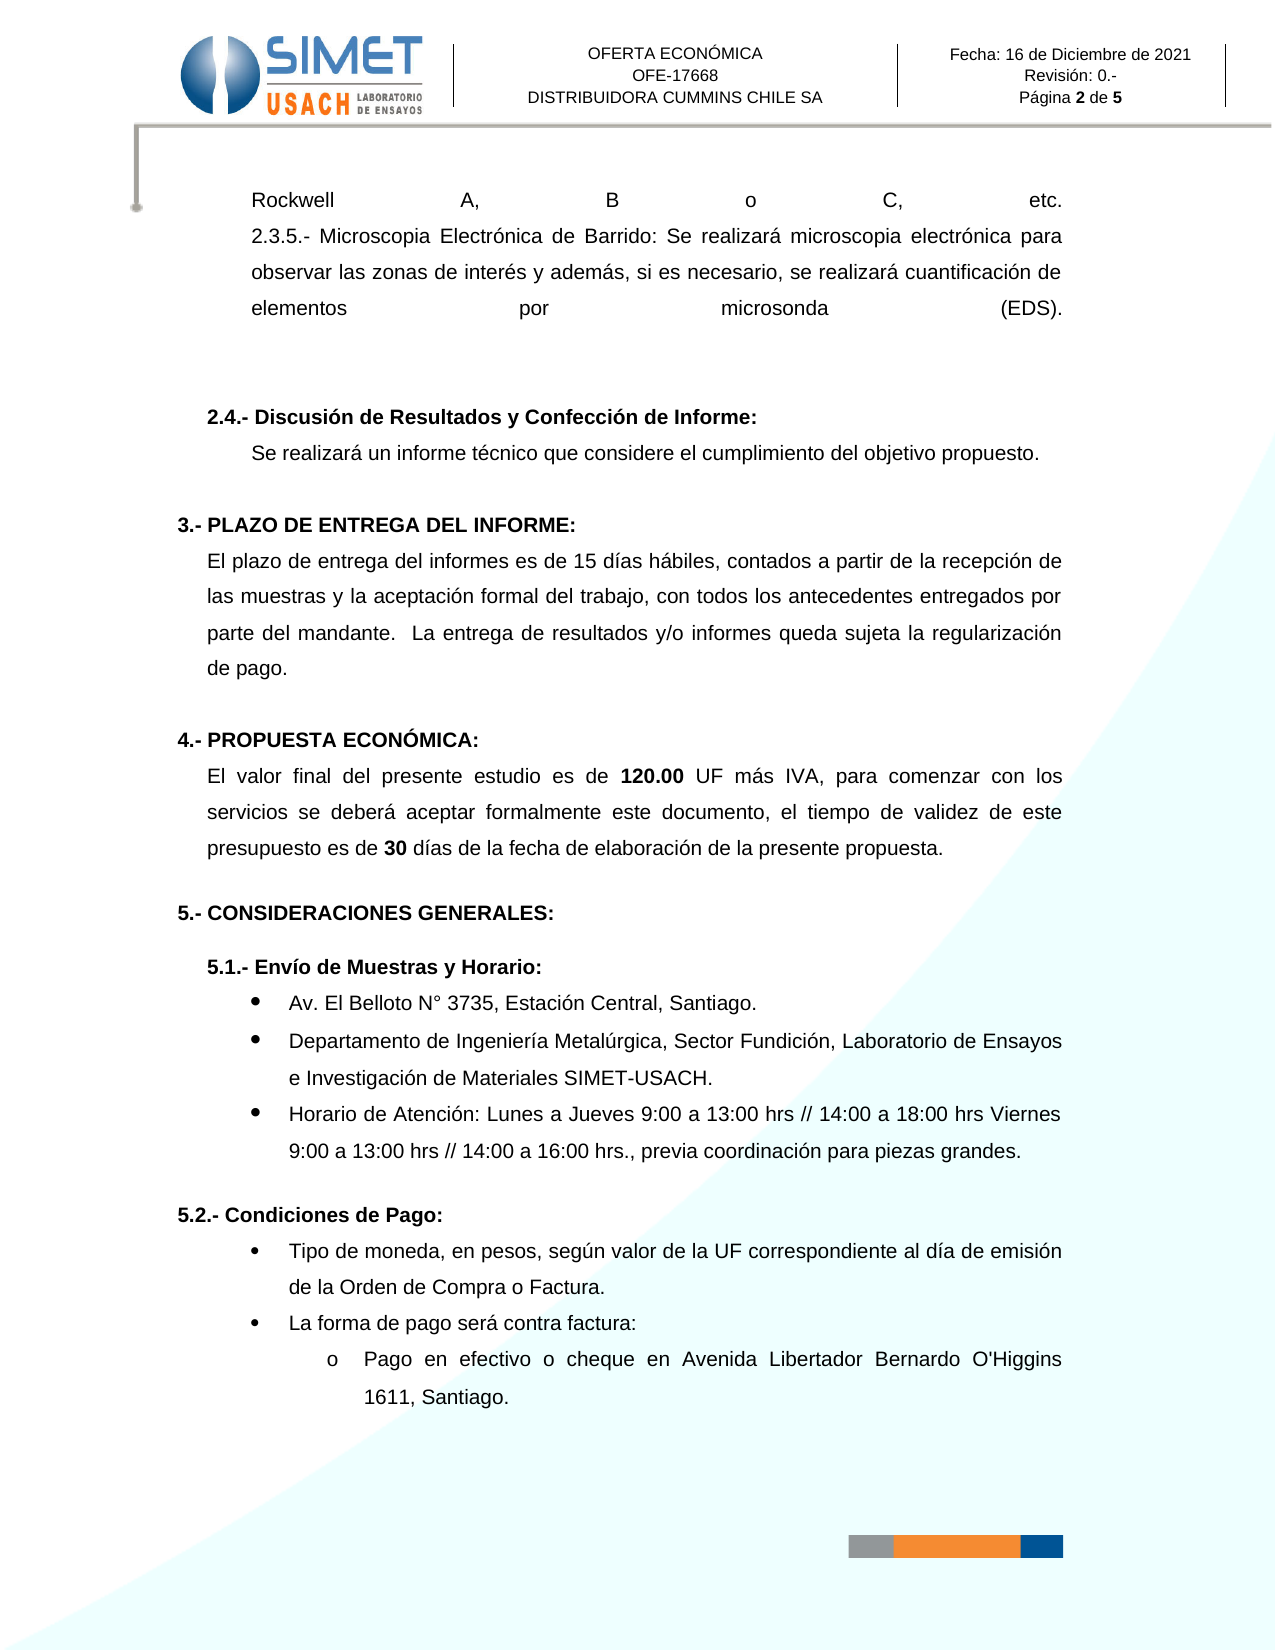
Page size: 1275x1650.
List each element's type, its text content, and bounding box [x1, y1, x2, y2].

text Se realizará un informe técnico que considere el cumplimiento del objetivo propuesto. [251, 441, 1063, 464]
text 4.- PROPUESTA ECONÓMICA: [177, 728, 1063, 752]
text 5.- CONSIDERACIONES GENERALES: [177, 901, 1063, 924]
text 5.2.- Condiciones de Pago: [177, 1203, 1063, 1227]
list Tipo de moneda, en pesos, según valor de la UF correspondiente al día de emisión de la Orden de Compra o Factura. [251, 1239, 1063, 1299]
list Departamento de Ingeniería Metalúrgica, Sector Fundición, Laboratorio de Ensayos e Investigación de Materiales SIMET-USACH. [251, 1028, 1063, 1089]
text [251, 188, 1063, 366]
text 3.- PLAZO DE ENTREGA DEL INFORME: [177, 512, 1063, 536]
text El plazo de entrega del informes es de 15 días hábiles, contados a partir de la recepción de las muestras y la aceptación formal del trabajo, con todos los antecedentes entregados por parte del mandante. La entrega de resultados y/o informes queda sujeta la regularización de pago. [207, 548, 1063, 680]
picture [126, 22, 1272, 219]
text 5.1.- Envío de Muestras y Horario: [207, 955, 1063, 979]
list Pago en efectivo o cheque en Avenida Libertador Bernardo O'Higgins 1611, Santiago. [326, 1347, 1063, 1409]
list Horario de Atención: Lunes a Jueves 9:00 a 13:00 hrs // 14:00 a 18:00 hrs Viernes 9:00 a 13:00 hrs // 14:00 a 16:00 hrs., previa coordinación para piezas grandes. [251, 1101, 1063, 1162]
list Av. El Belloto N° 3735, Estación Central, Santiago. [251, 991, 1063, 1016]
text El valor final del presente estudio es de 120.00 UF más IVA, para comenzar con los servicios se deberá aceptar formalmente este documento, el tiempo de validez de este presupuesto es de 30 días de la fecha de elaboración de la presente propuesta. [207, 764, 1063, 860]
list La forma de pago será contra factura: [251, 1311, 1063, 1335]
text 2.4.- Discusión de Resultados y Confección de Informe: [207, 405, 1063, 429]
